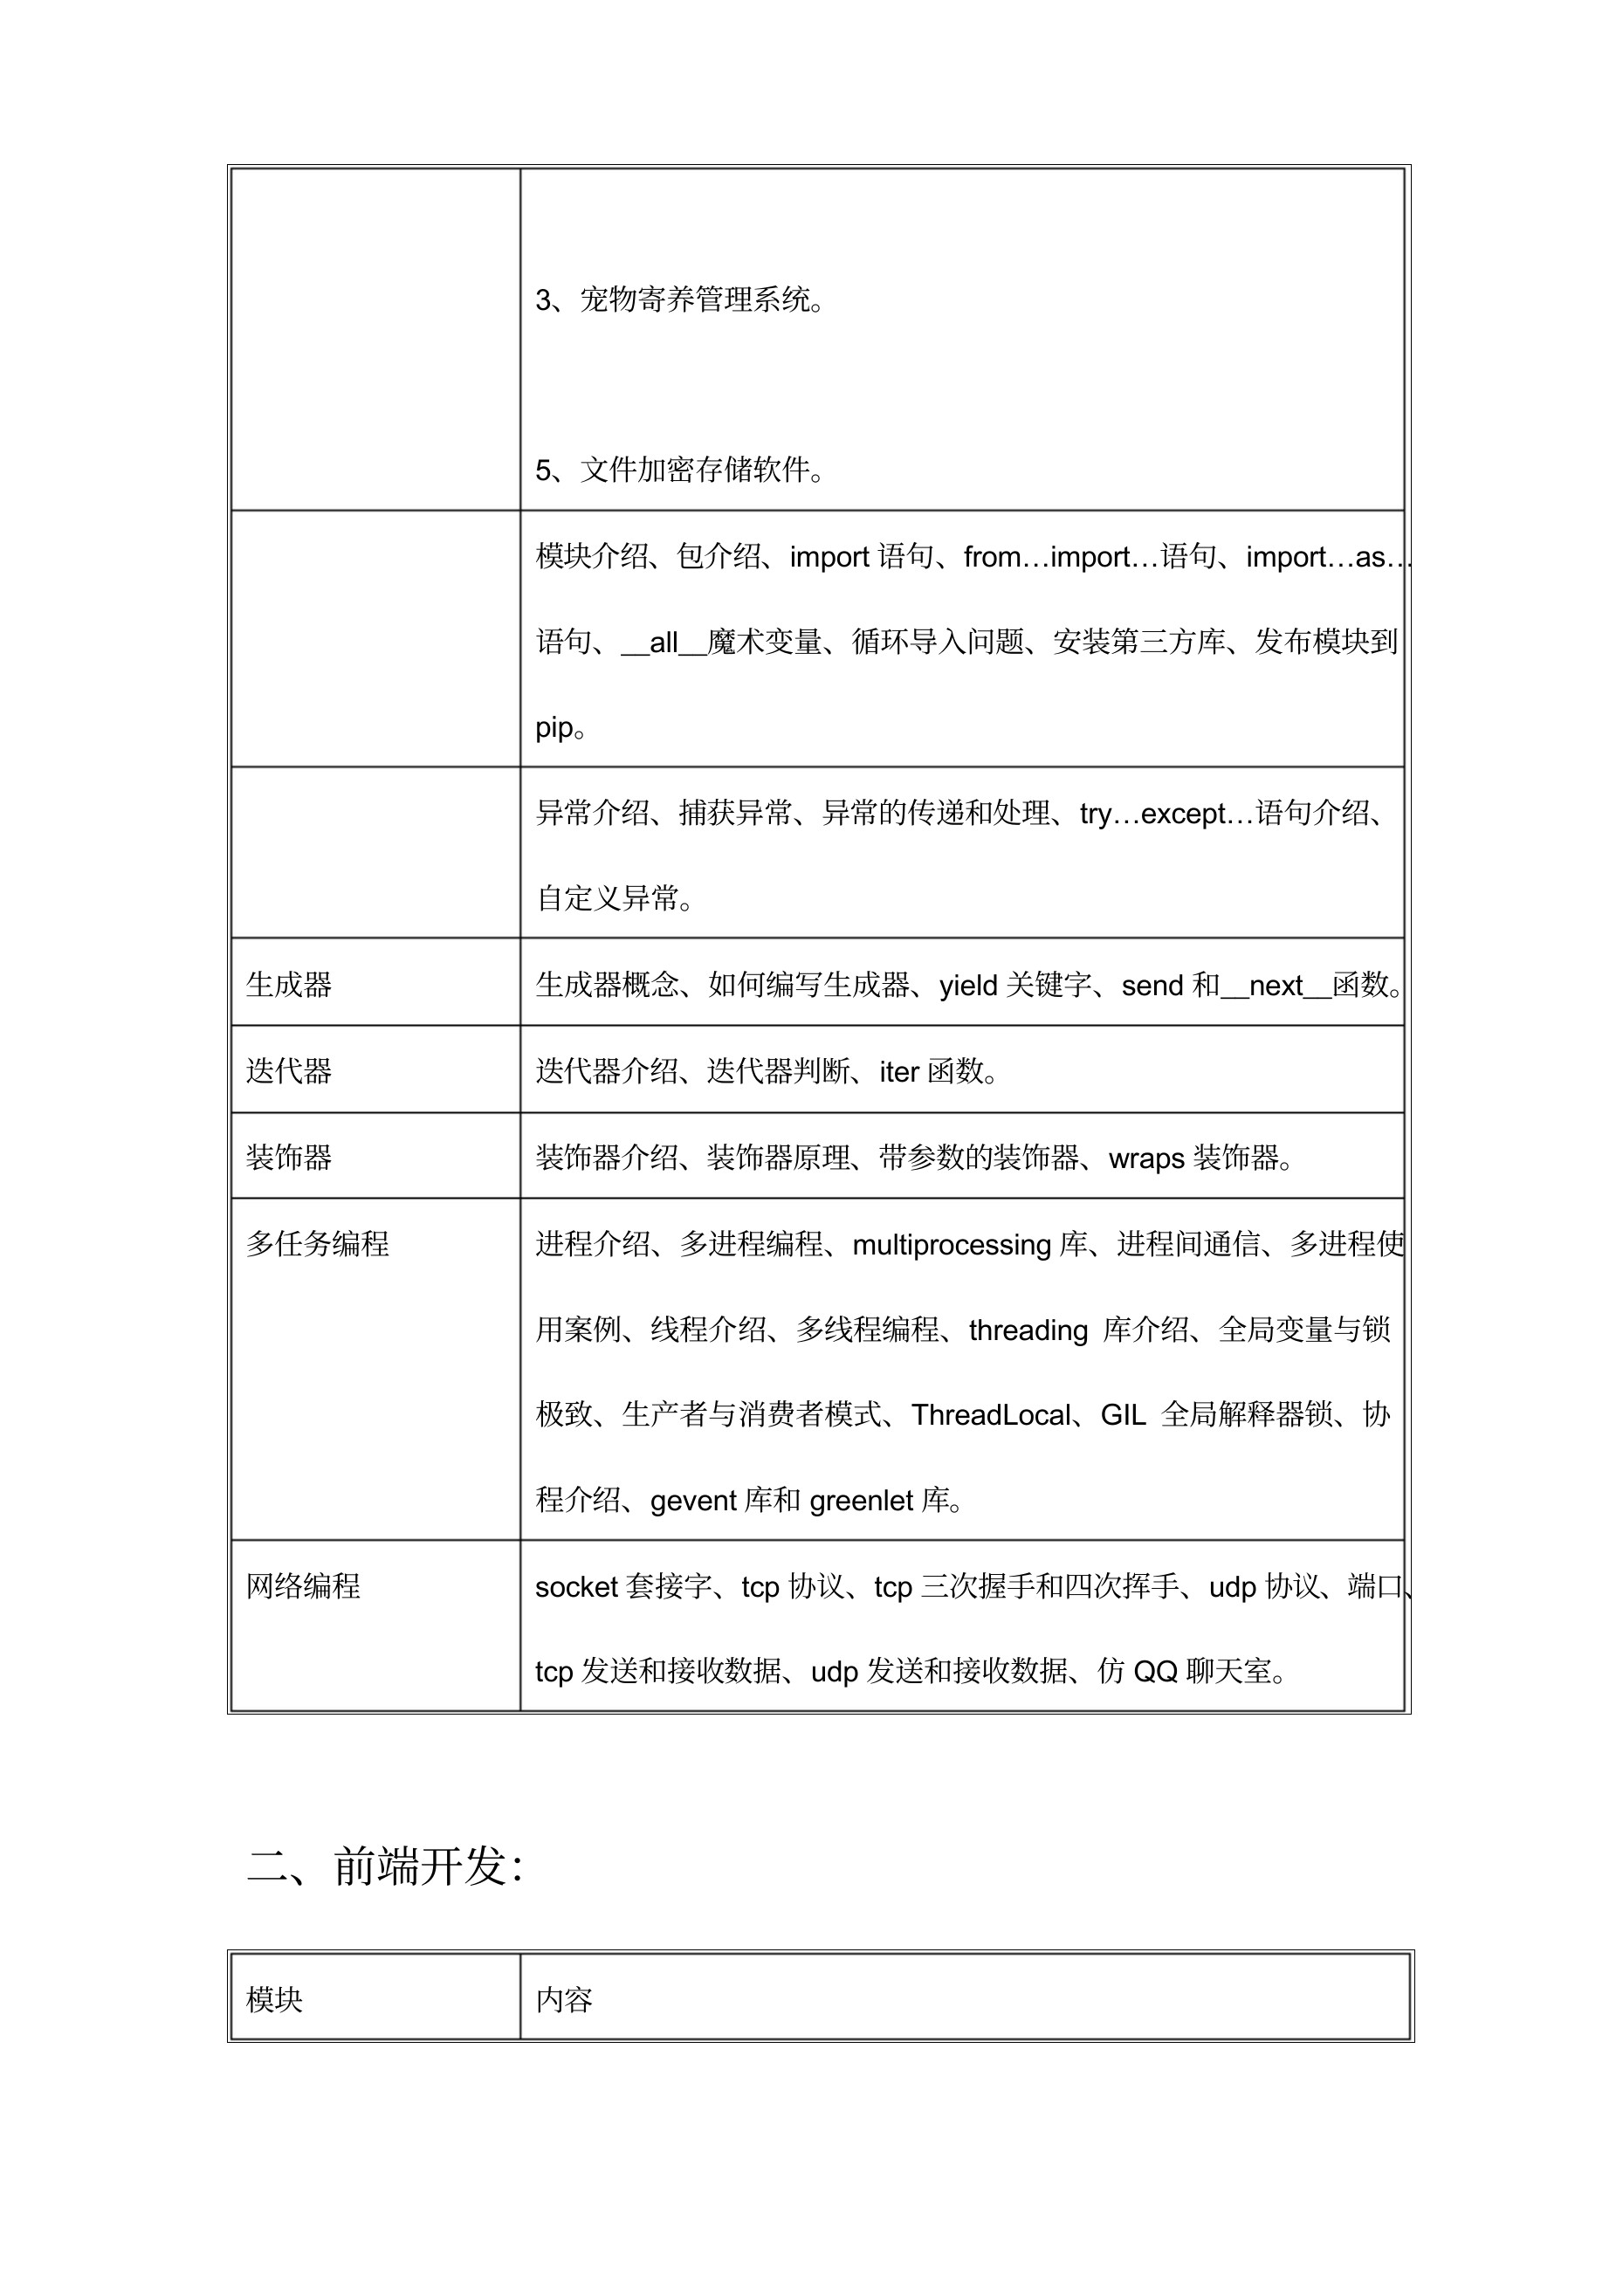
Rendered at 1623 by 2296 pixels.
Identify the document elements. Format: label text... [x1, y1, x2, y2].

text 进程介绍、多进程编程、multiprocessing 库、进程间通信、多进程使 [535, 1231, 1527, 1261]
text 3、宠物寄养管理系统。 [535, 286, 884, 316]
text socket 套接字、tcp 协议、tcp 三次握手和四次挥手、udp 协议、端口、 [535, 1573, 1537, 1603]
text 异常介绍、捕获异常、异常的传递和处理、try…except…语句介绍、 [535, 800, 1530, 830]
text 多任务编程 [245, 1231, 433, 1261]
text 网络编程 [245, 1573, 404, 1603]
text 语句、__all__魔术变量、循环导入问题、安装第三方库、发布模块到 [535, 628, 1542, 658]
text 自定义异常。 [535, 885, 1530, 915]
text 迭代器 [245, 1058, 375, 1088]
text 装饰器介绍、装饰器原理、带参数的装饰器、wraps 装饰器。 [535, 1145, 1527, 1174]
text 装饰器 [245, 1145, 375, 1174]
text 模块介绍、包介绍、import 语句、from…import…语句、import…as… [535, 543, 1542, 573]
text pip。 [535, 713, 1542, 744]
picture [228, 1950, 1414, 2042]
text tcp 发送和接收数据、udp 发送和接收数据、仿 QQ 聊天室。 [535, 1658, 1537, 1688]
text 程介绍、gevent 库和 greenlet 库。 [535, 1487, 1527, 1516]
picture [228, 165, 1411, 1714]
text 5、文件加密存储软件。 [535, 457, 884, 486]
text 二、前端开发： [245, 1846, 616, 1892]
text 用案例、线程介绍、多线程编程、threading 库介绍、全局变量与锁 [535, 1316, 1527, 1346]
text 内容 [535, 1987, 636, 2018]
text 生成器 [245, 972, 375, 1001]
text 生成器概念、如何编写生成器、yield 关键字、send 和__next__函数。 [535, 972, 1536, 1001]
text 迭代器介绍、迭代器判断、iter 函数。 [535, 1058, 1536, 1088]
text 模块 [245, 1987, 347, 2018]
text 极致、生产者与消费者模式、ThreadLocal、GIL 全局解释器锁、协 [535, 1401, 1527, 1431]
